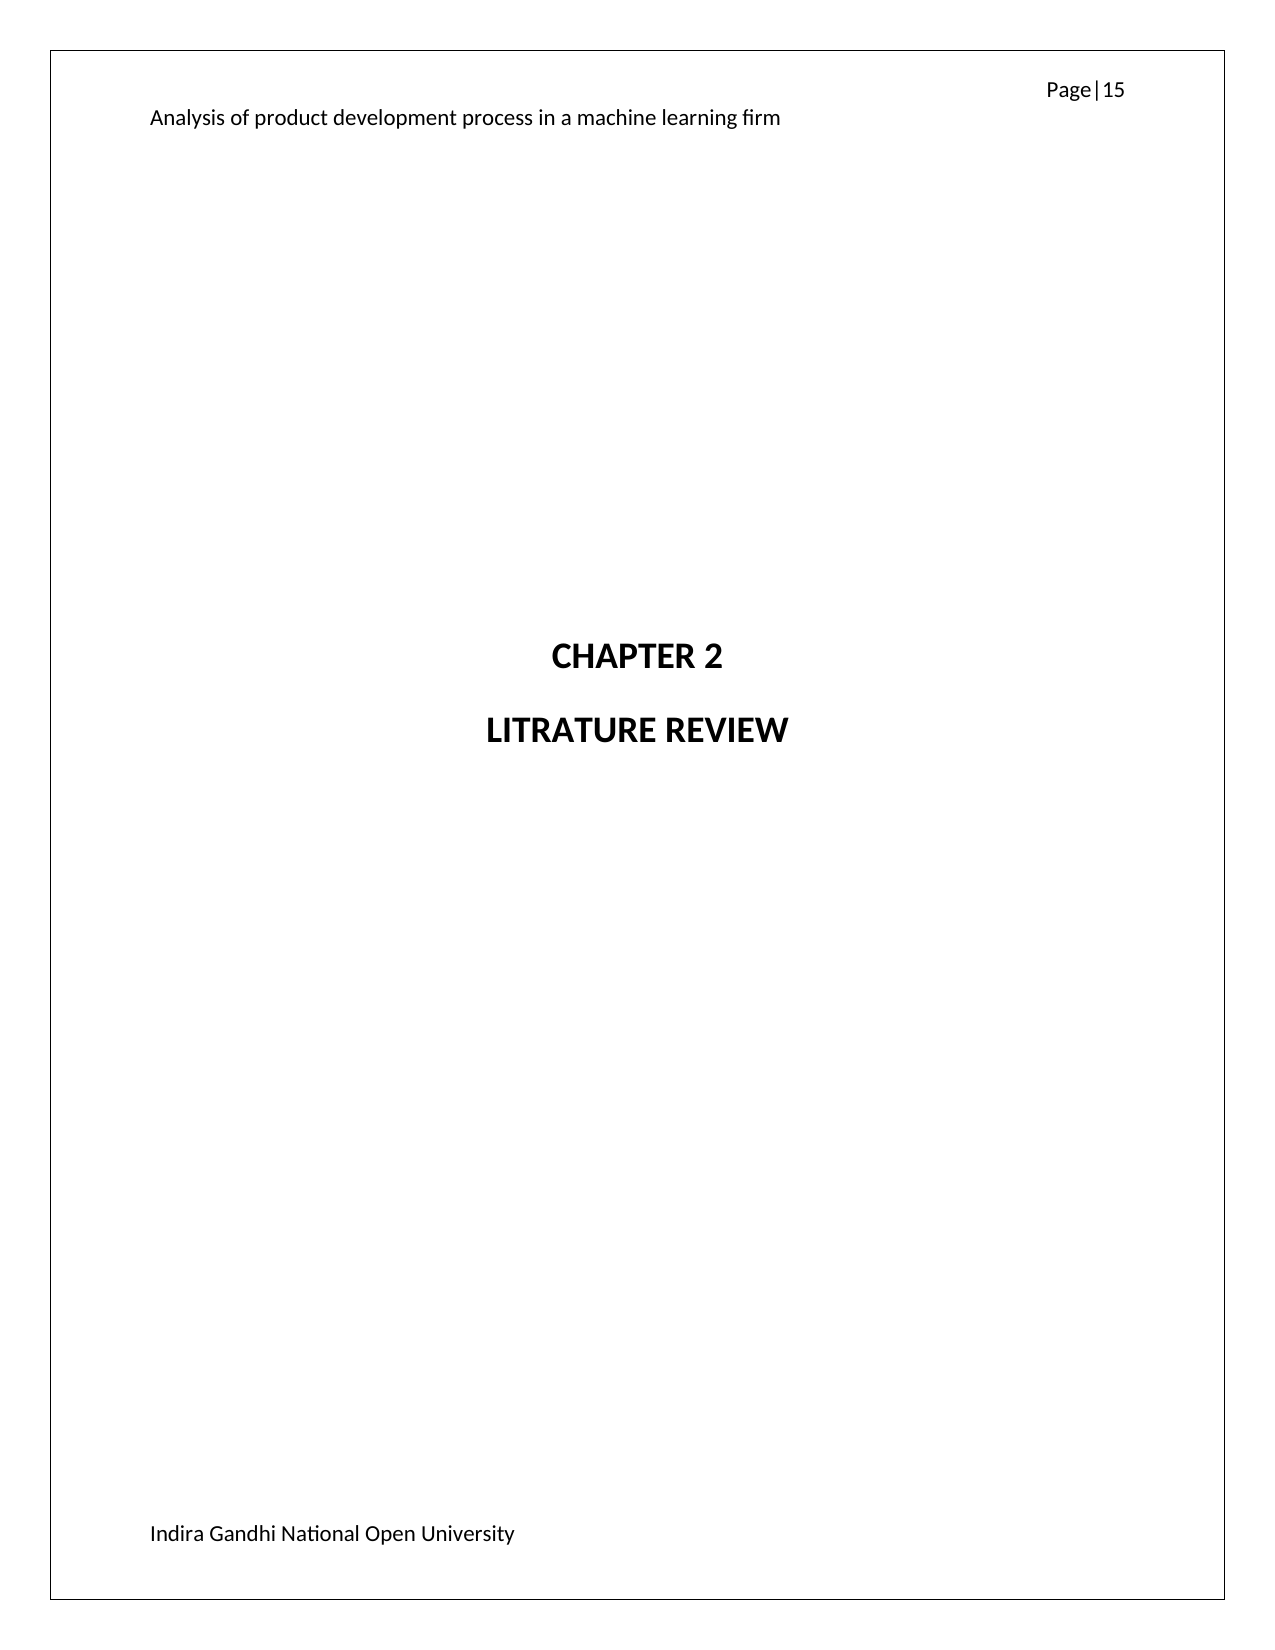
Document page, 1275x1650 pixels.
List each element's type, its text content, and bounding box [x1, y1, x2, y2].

text CHAPTER 2 [150, 632, 1125, 678]
text LITRATURE REVIEW [150, 706, 1125, 752]
